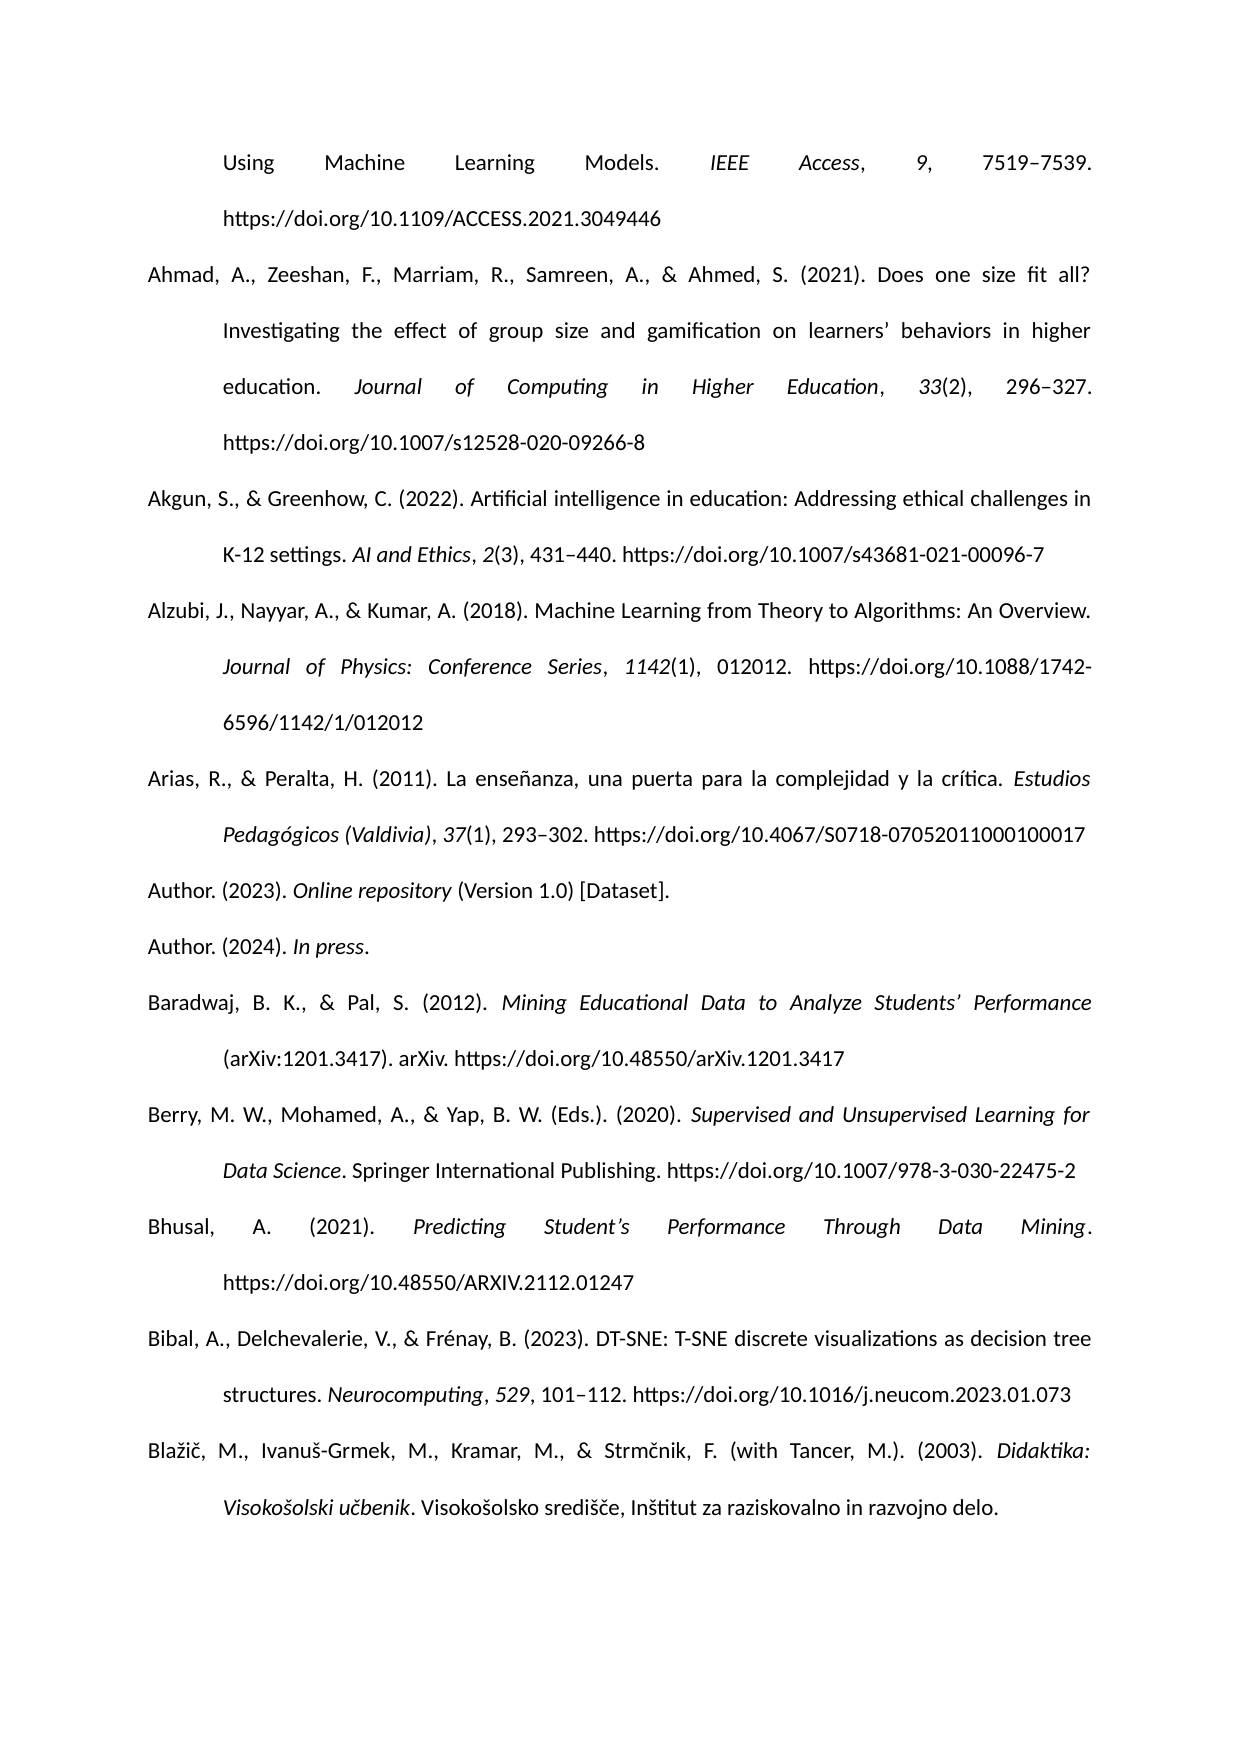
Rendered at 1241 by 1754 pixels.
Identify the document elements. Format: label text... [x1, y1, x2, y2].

text Blažič, M., Ivanuš-Grmek, M., Kramar, M., & Strmčnik, F. (with Tancer, M.). (2003). Didaktika: Visokošolski učbenik. Visokošolsko središče, Inštitut za raziskovalno in razvojno delo. [148, 1437, 1093, 1521]
text Bibal, A., Delchevalerie, V., & Frénay, B. (2023). DT-SNE: T-SNE discrete visualizations as decision tree structures. Neurocomputing, 529, 101–112. https://doi.org/10.1016/j.neucom.2023.01.073 [148, 1324, 1093, 1408]
text Arias, R., & Peralta, H. (2011). La enseñanza, una puerta para la complejidad y la crítica. Estudios Pedagógicos (Valdivia), 37(1), 293–302. https://doi.org/10.4067/S0718-07052011000100017 [148, 764, 1093, 848]
text Akgun, S., & Greenhow, C. (2022). Artificial intelligence in education: Addressing ethical challenges in K-12 settings. AI and Ethics, 2(3), 431–440. https://doi.org/10.1007/s43681-021-00096-7 [148, 484, 1093, 568]
text Alzubi, J., Nayyar, A., & Kumar, A. (2018). Machine Learning from Theory to Algorithms: An Overview. Journal of Physics: Conference Series, 1142(1), 012012. https://doi.org/10.1088/1742-6596/1142/1/012012 [148, 596, 1093, 736]
text Author. (2023). Online repository (Version 1.0) [Dataset]. [148, 876, 1093, 904]
text Author. (2024). In press. [148, 932, 1093, 960]
text Ahmad, A., Zeeshan, F., Marriam, R., Samreen, A., & Ahmed, S. (2021). Does one size fit all? Investigating the effect of group size and gamification on learners’ behaviors in higher education. Journal of Computing in Higher Education, 33(2), 296–327. https://doi.org/10.1007/s12528-020-09266-8 [148, 260, 1093, 456]
text Berry, M. W., Mohamed, A., & Yap, B. W. (Eds.). (2020). Supervised and Unsupervised Learning for Data Science. Springer International Publishing. https://doi.org/10.1007/978-3-030-22475-2 [148, 1100, 1093, 1184]
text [148, 148, 1093, 232]
text Baradwaj, B. K., & Pal, S. (2012). Mining Educational Data to Analyze Students’ Performance (arXiv:1201.3417). arXiv. https://doi.org/10.48550/arXiv.1201.3417 [148, 988, 1093, 1072]
text Bhusal, A. (2021). Predicting Student’s Performance Through Data Mining. https://doi.org/10.48550/ARXIV.2112.01247 [148, 1212, 1093, 1296]
